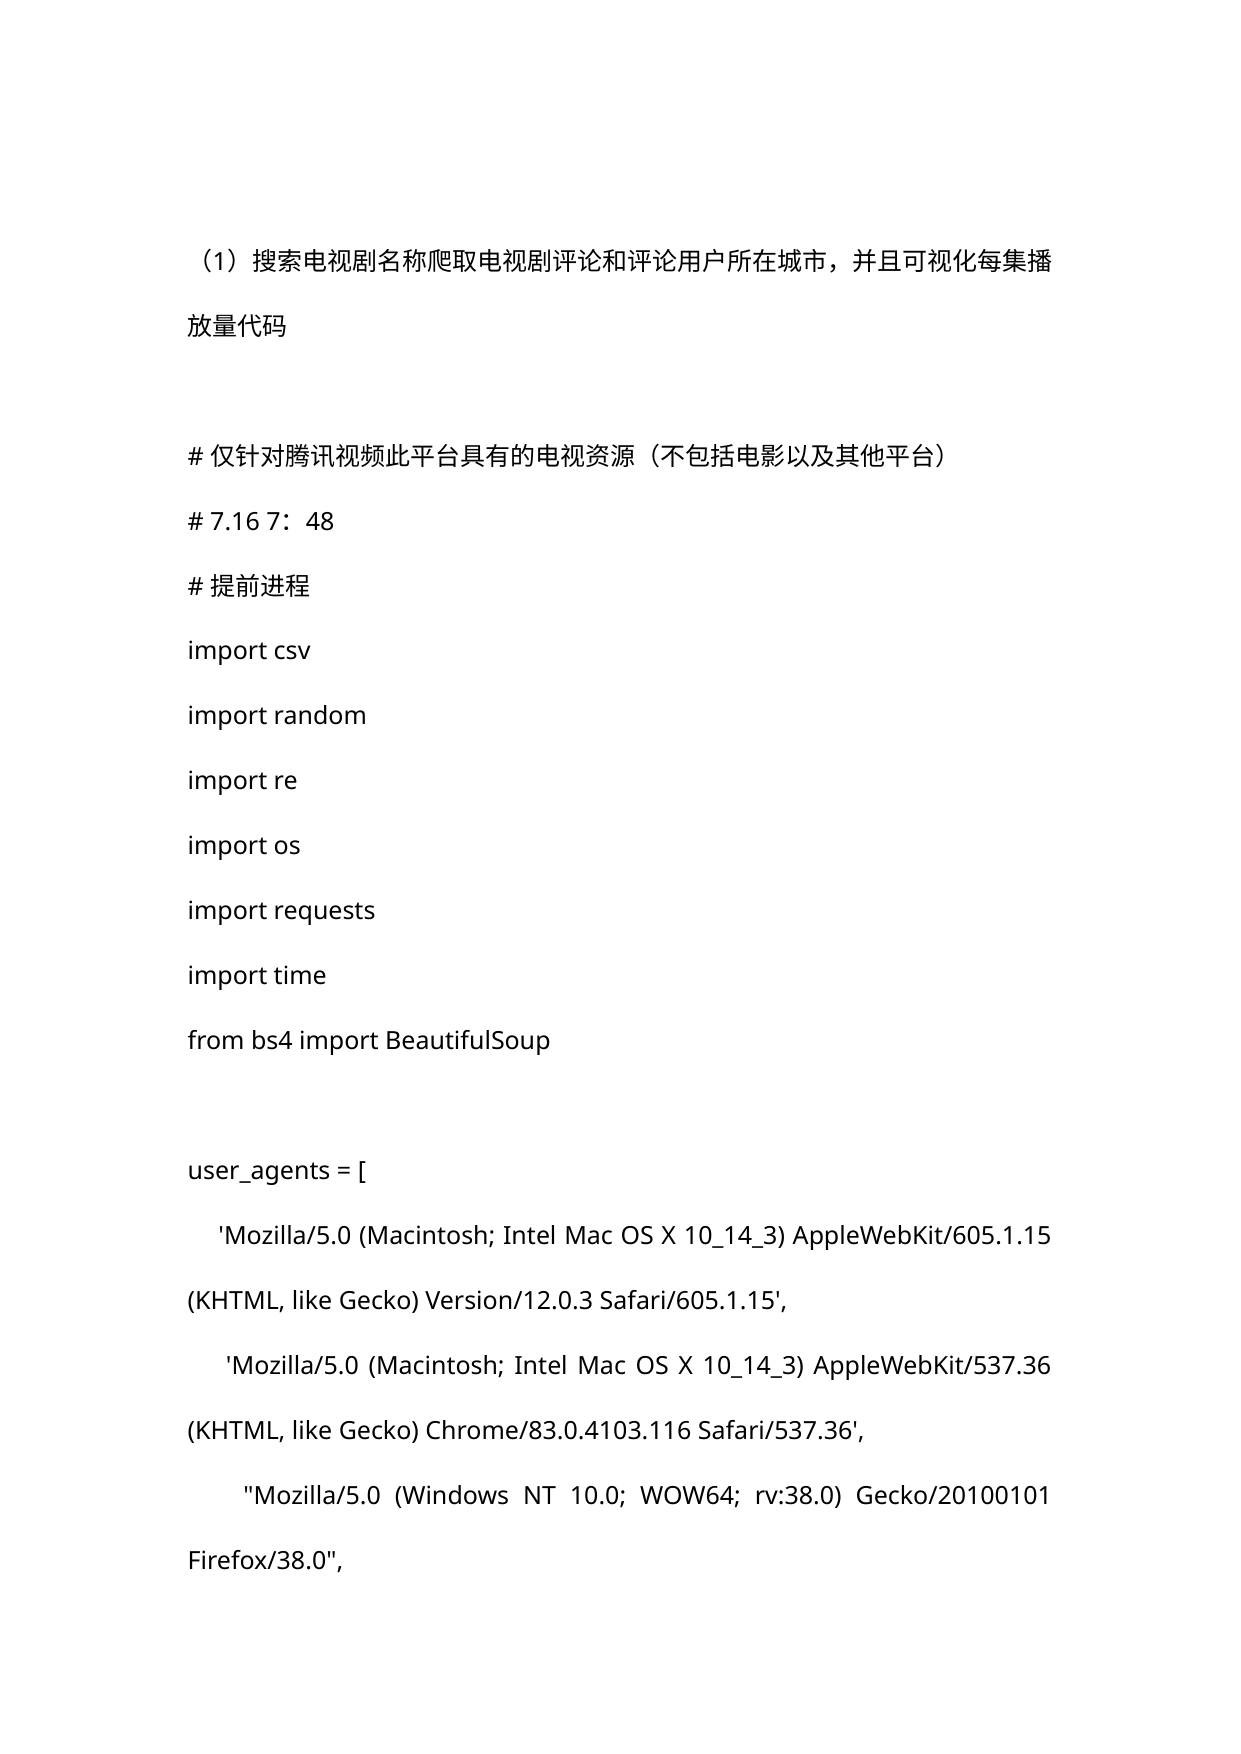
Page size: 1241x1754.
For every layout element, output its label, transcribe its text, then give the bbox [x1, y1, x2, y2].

text （1）搜索电视剧名称爬取电视剧评论和评论用户所在城市，并且可视化每集播放量代码 [187, 227, 1053, 357]
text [187, 422, 1053, 1592]
